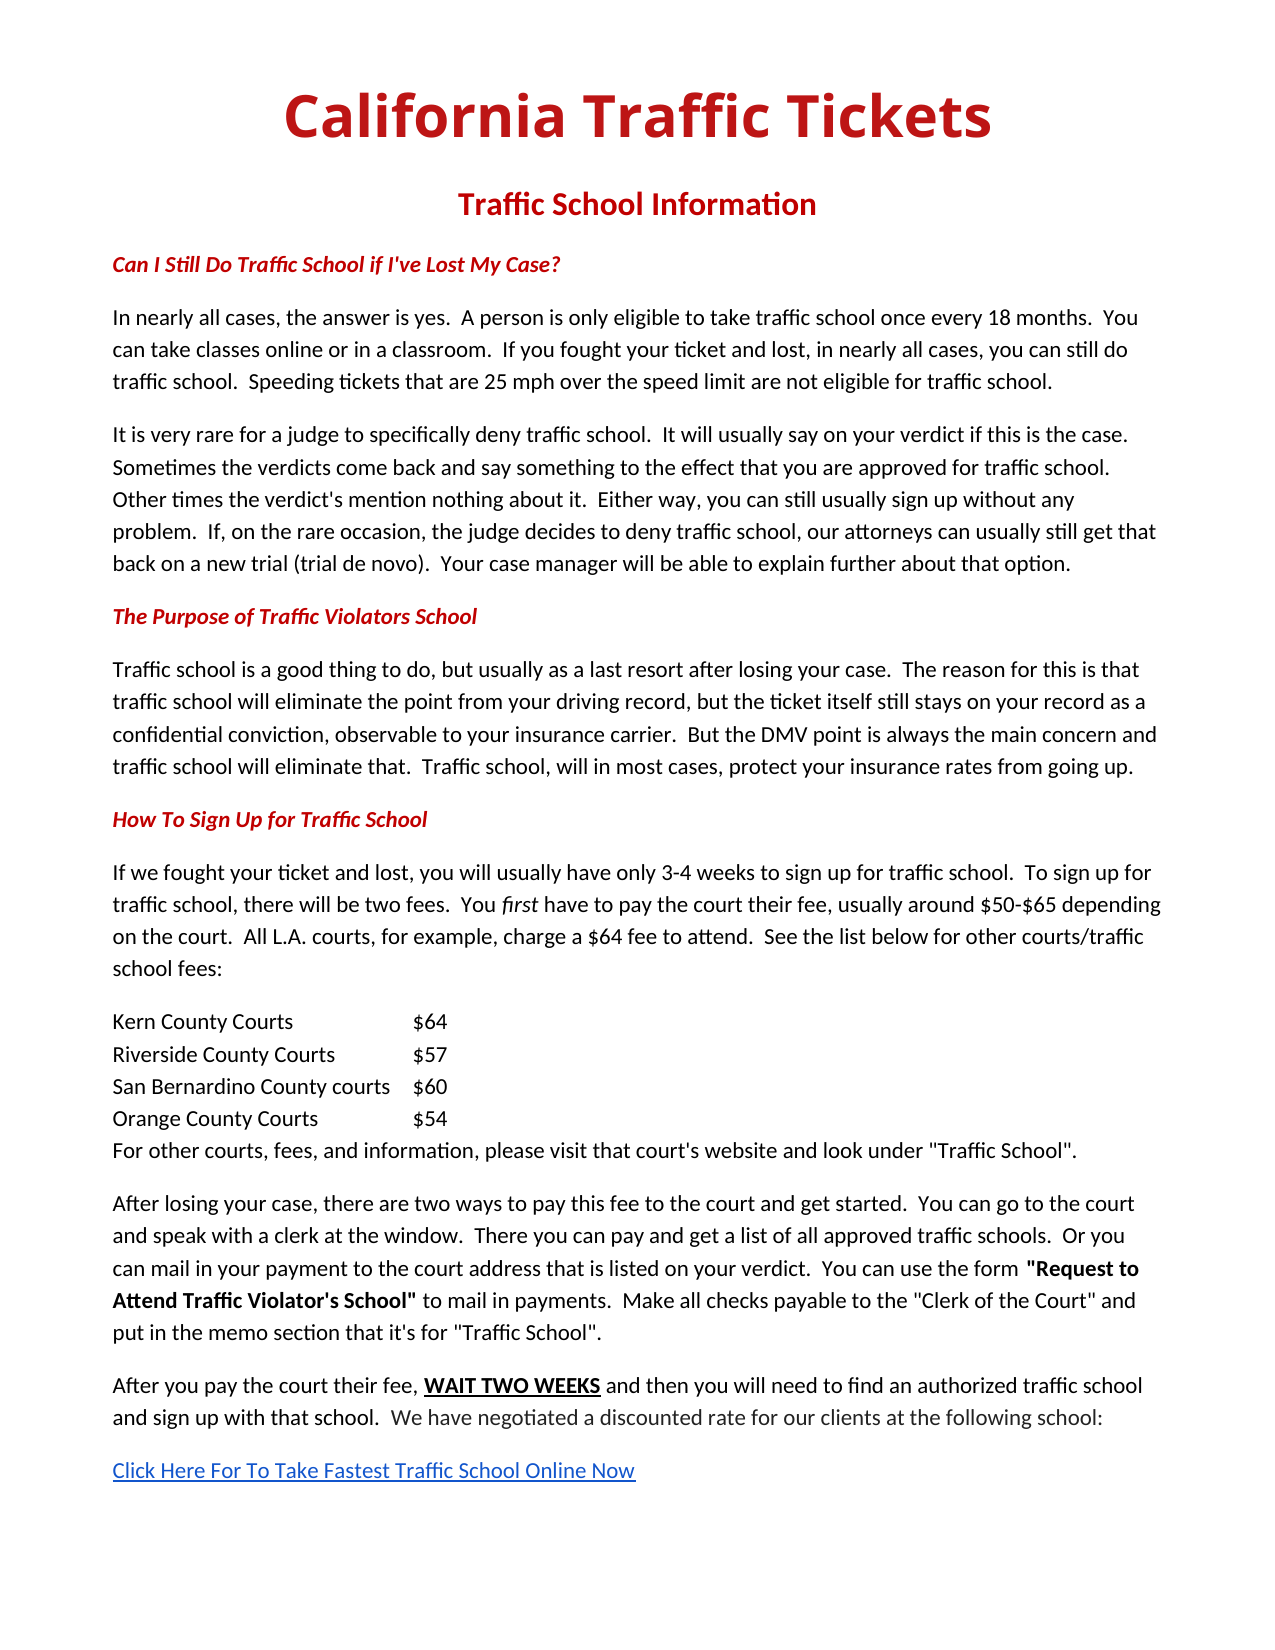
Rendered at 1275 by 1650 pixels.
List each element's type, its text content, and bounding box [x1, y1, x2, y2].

text The Purpose of Traffic Violators School [112, 602, 1162, 630]
text If we fought your ticket and lost, you will usually have only 3-4 weeks to sign up for traffic school. To sign up for traffic school, there will be two fees. You first have to pay the court their fee, usually around $50-$65 depending on the court. All L.A. courts, for example, charge a $64 fee to attend. See the list below for other courts/traffic school fees: [112, 858, 1162, 982]
text It is very rare for a judge to specifically deny traffic school. It will usually say on your verdict if this is the case. Sometimes the verdicts come back and say something to the effect that you are approved for traffic school. Other times the verdict's mention nothing about it. Either way, you can still usually sign up without any problem. If, on the rare occasion, the judge decides to deny traffic school, our attorneys can usually still get that back on a new trial (trial de novo). Your case manager will be able to explain further about that option. [112, 421, 1162, 577]
text Traffic School Information [112, 182, 1162, 223]
text After losing your case, there are two ways to pay this fee to the court and get started. You can go to the court and speak with a clerk at the window. There you can pay and get a list of all approved traffic schools. Or you can mail in your payment to the court address that is listed on your verdict. You can use the form "Request to Attend Traffic Violator's School" to mail in payments. Make all checks payable to the "Clerk of the Court" and put in the memo section that it's for "Traffic School". [112, 1189, 1162, 1346]
text For other courts, fees, and information, please visit that court's website and look under "Traffic School". [112, 1136, 1162, 1164]
text Click Here For To Take Fastest Traffic School Online Now [112, 1456, 1162, 1484]
text Can I Still Do Traffic School if I've Lost My Case? [112, 250, 1162, 278]
text San Bernardino County courts $60 [112, 1072, 1162, 1100]
text Orange County Courts $54 [112, 1104, 1162, 1132]
text Traffic school is a good thing to do, but usually as a last resort after losing your case. The reason for this is that traffic school will eliminate the point from your driving record, but the ticket itself still stays on your record as a confidential conviction, observable to your insurance carrier. But the DMV point is always the main concern and traffic school will eliminate that. Traffic school, will in most cases, protect your insurance rates from going up. [112, 655, 1162, 780]
text How To Sign Up for Traffic School [112, 805, 1162, 833]
text After you pay the court their fee, WAIT TWO WEEKS and then you will need to find an authorized traffic school and sign up with that school. We have negotiated a discounted rate for our clients at the following school: [112, 1371, 1162, 1431]
text In nearly all cases, the answer is yes. A person is only eligible to take traffic school once every 18 months. You can take classes online or in a classroom. If you fought your ticket and lost, in nearly all cases, you can still do traffic school. Speeding tickets that are 25 mph over the speed limit are not eligible for traffic school. [112, 303, 1162, 396]
text Riverside County Courts $57 [112, 1040, 1162, 1068]
text Kern County Courts $64 [112, 1007, 1162, 1036]
